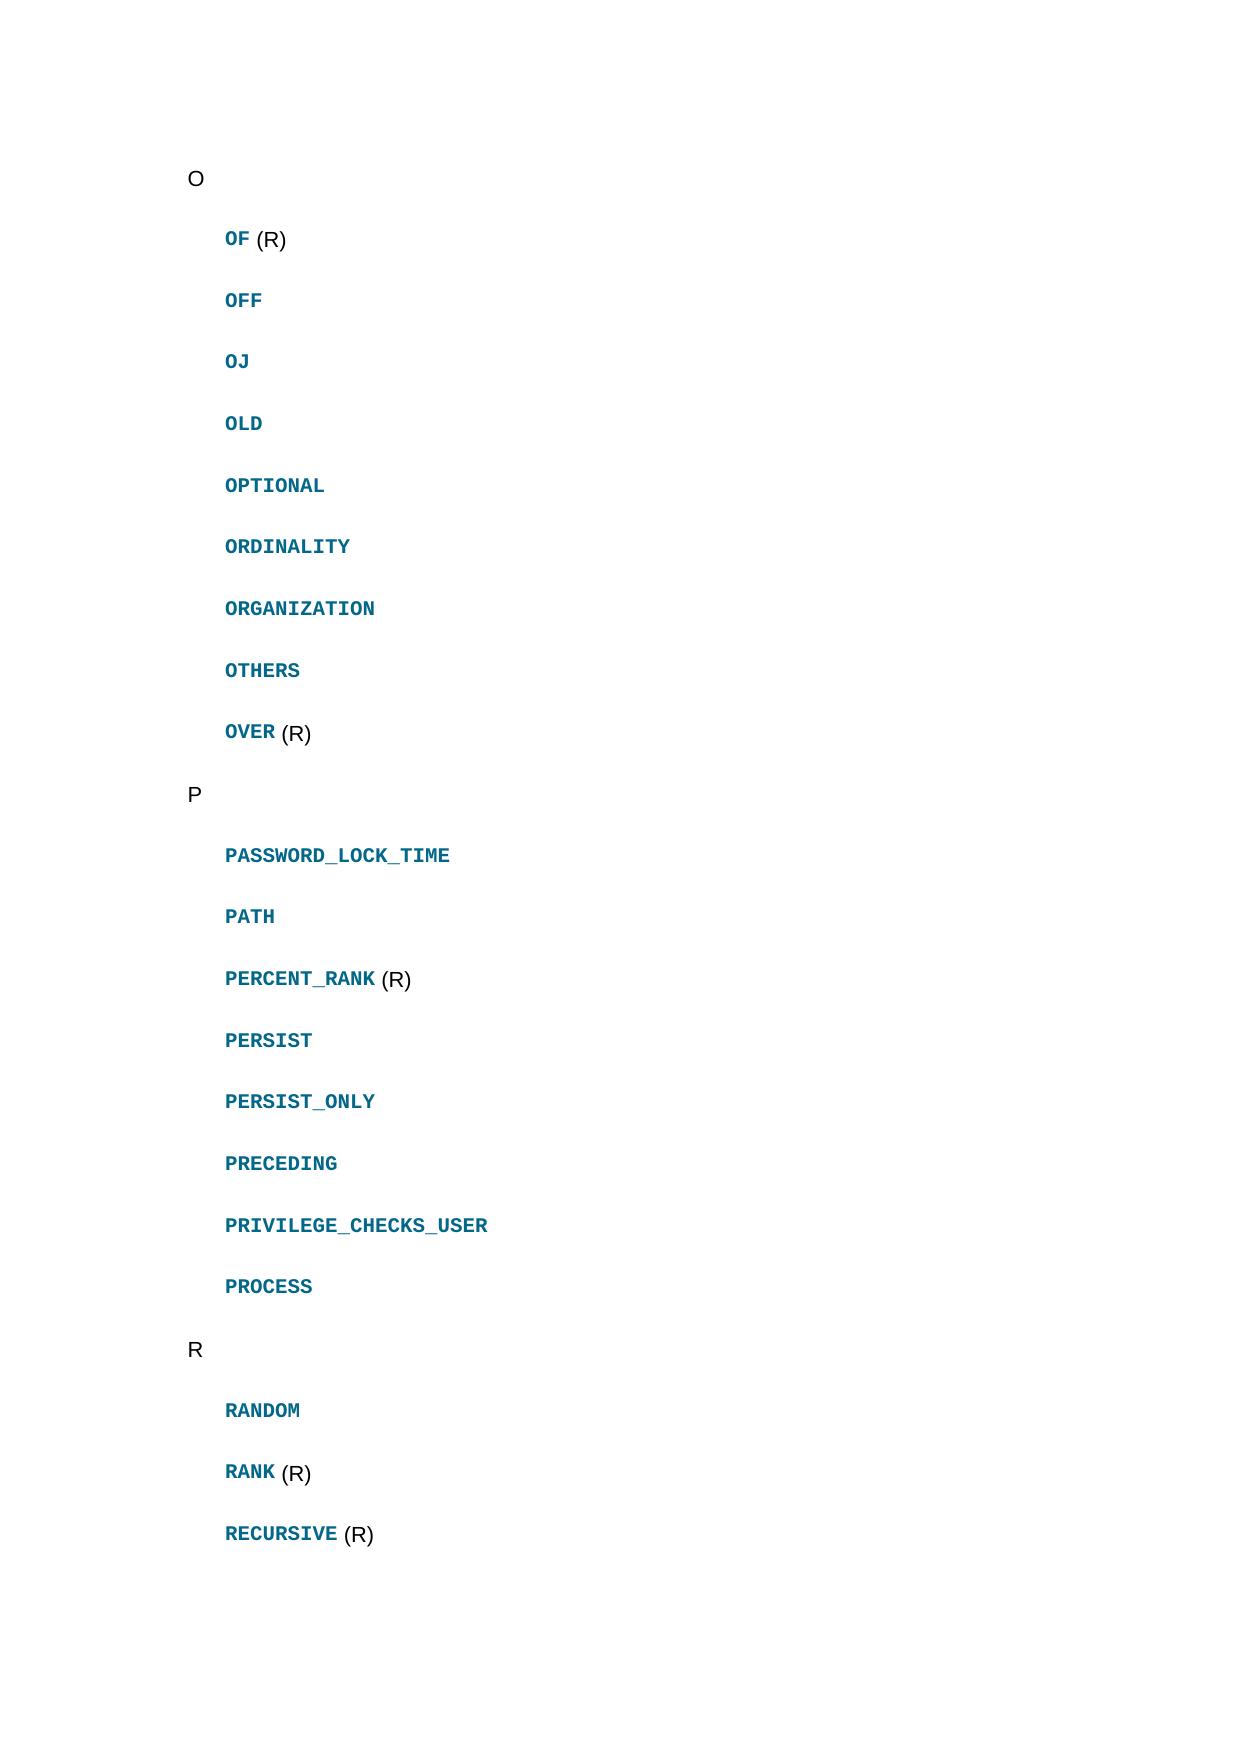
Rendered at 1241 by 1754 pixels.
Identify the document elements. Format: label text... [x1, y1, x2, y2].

text ORDINALITY [225, 532, 1053, 564]
text OTHERS [225, 655, 1053, 688]
text R [187, 1334, 1053, 1366]
text RANDOM [225, 1395, 1053, 1428]
text PROCESS [225, 1272, 1053, 1304]
text O [187, 162, 1053, 194]
text OFF [225, 285, 1053, 318]
text OLD [225, 409, 1053, 441]
text OF (R) [225, 224, 1053, 256]
text P [187, 779, 1053, 811]
text RANK (R) [225, 1457, 1053, 1489]
text ORGANIZATION [225, 594, 1053, 626]
text RECURSIVE (R) [225, 1519, 1053, 1551]
text PRECEDING [225, 1149, 1053, 1181]
text OVER (R) [225, 717, 1053, 749]
text PASSWORD_LOCK_TIME [225, 840, 1053, 873]
text OJ [225, 347, 1053, 379]
text PRIVILEGE_CHECKS_USER [225, 1210, 1053, 1243]
text PERSIST_ONLY [225, 1087, 1053, 1119]
text OPTIONAL [225, 470, 1053, 503]
text PATH [225, 902, 1053, 934]
text PERCENT_RANK (R) [225, 964, 1053, 996]
text PERSIST [225, 1025, 1053, 1058]
